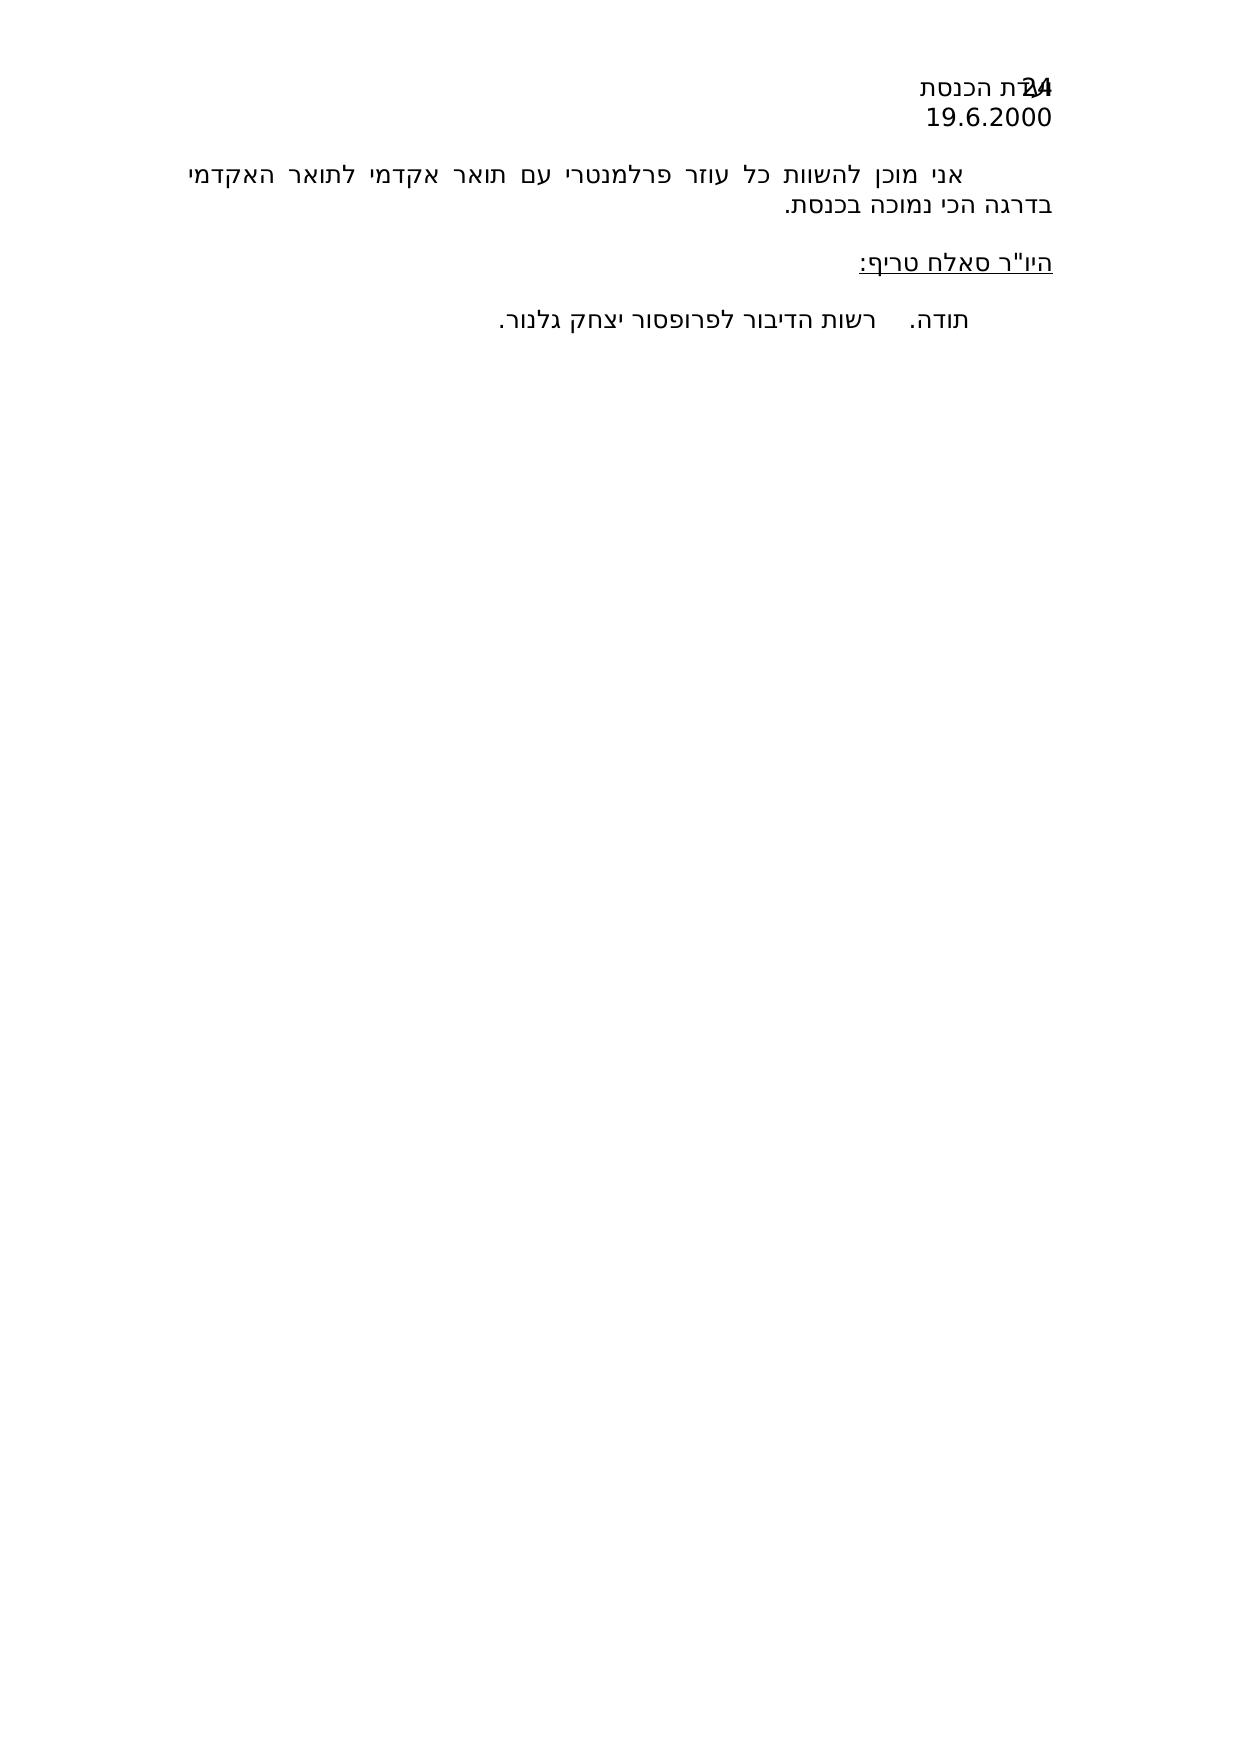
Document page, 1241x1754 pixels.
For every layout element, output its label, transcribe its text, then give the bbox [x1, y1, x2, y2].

text אני מוכן להשוות כל עוזר פרלמנטרי עם תואר אקדמי לתואר האקדמי בדרגה הכי נמוכה בכנסת. [187, 161, 1053, 219]
text תודה. רשות הדיבור לפרופסור יצחק גלנור. [187, 306, 1053, 335]
text היו"ר סאלח טריף: [187, 248, 1053, 277]
